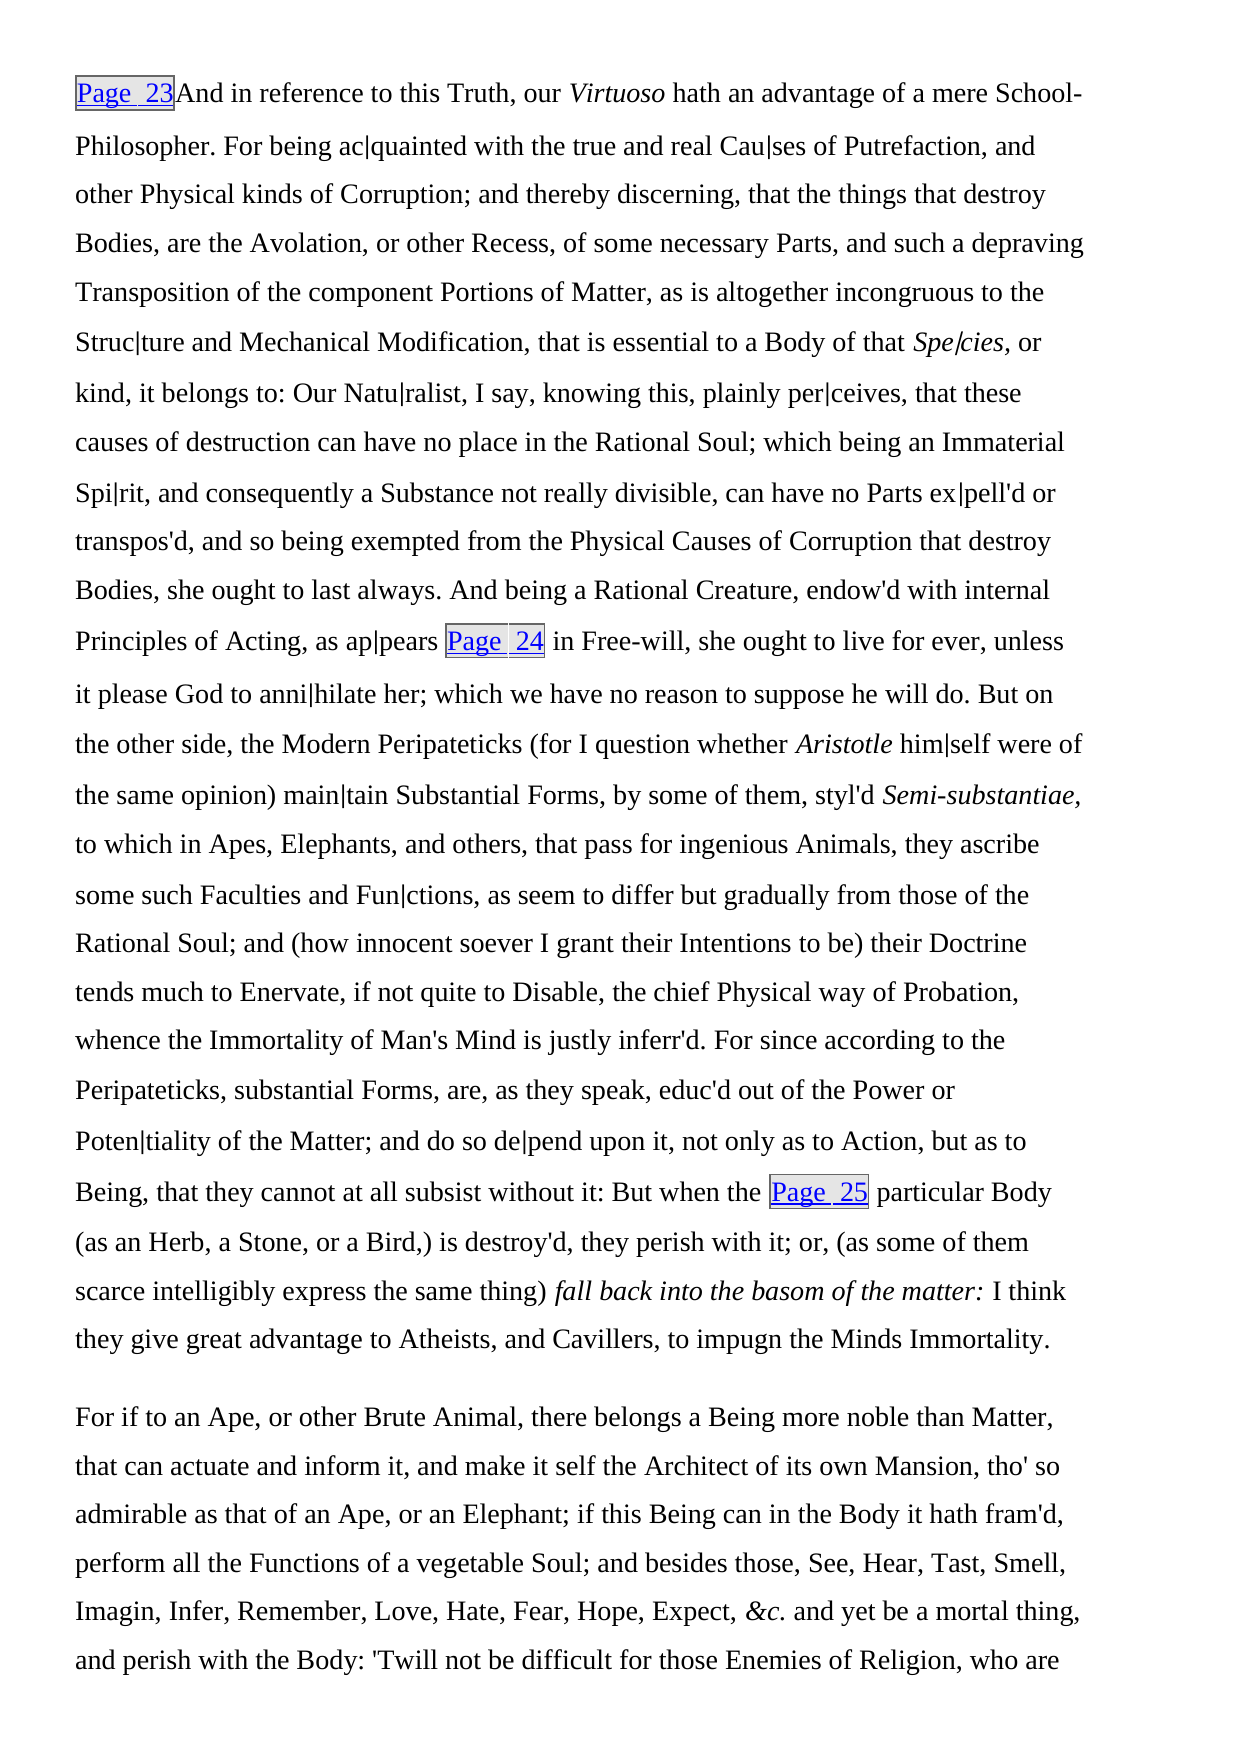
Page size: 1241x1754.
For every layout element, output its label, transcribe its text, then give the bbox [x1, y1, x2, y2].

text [75, 1400, 1087, 1675]
text Page 23And in reference to this Truth, our Virtuoso hath an advantage of a mere School-Philosopher. For being ac∣quainted with the true and real Cau∣ses of Putrefaction, and other Physical kinds of Corruption; and thereby discerning, that the things that destroy Bodies, are the Avolation, or other Recess, of some necessary Parts, and such a depraving Transposition of the component Portions of Matter, as is altogether incongruous to the Struc∣ture and Mechanical Modification, that is essential to a Body of that Spe∣cies, or kind, it belongs to: Our Natu∣ralist, I say, knowing this, plainly per∣ceives, that these causes of destruction can have no place in the Rational Soul; which being an Immaterial Spi∣rit, and consequently a Substance not really divisible, can have no Parts ex∣pell'd or transpos'd, and so being exempted from the Physical Causes of Corruption that destroy Bodies, she ought to last always. And being a Rational Creature, endow'd with internal Principles of Acting, as ap∣pears Page 24 in Free-will, she ought to live for ever, unless it please God to anni∣hilate her; which we have no reason to suppose he will do. But on the other side, the Modern Peripateticks (for I question whether Aristotle him∣self were of the same opinion) main∣tain Substantial Forms, by some of them, styl'd Semi-substantiae, to which in Apes, Elephants, and others, that pass for ingenious Animals, they ascribe some such Faculties and Fun∣ctions, as seem to differ but gradually from those of the Rational Soul; and (how innocent soever I grant their Intentions to be) their Doctrine tends much to Enervate, if not quite to Disable, the chief Physical way of Probation, whence the Immortality of Man's Mind is justly inferr'd. For since according to the Peripateticks, substantial Forms, are, as they speak, educ'd out of the Power or Poten∣tiality of the Matter; and do so de∣pend upon it, not only as to Action, but as to Being, that they cannot at all subsist without it: But when the Page 25 particular Body (as an Herb, a Stone, or a Bird,) is destroy'd, they perish with it; or, (as some of them scarce intelligibly express the same thing) fall back into the basom of the matter: I think they give great advantage to Atheists, and Cavillers, to impugn the Minds Immortality. [75, 75, 1087, 1355]
